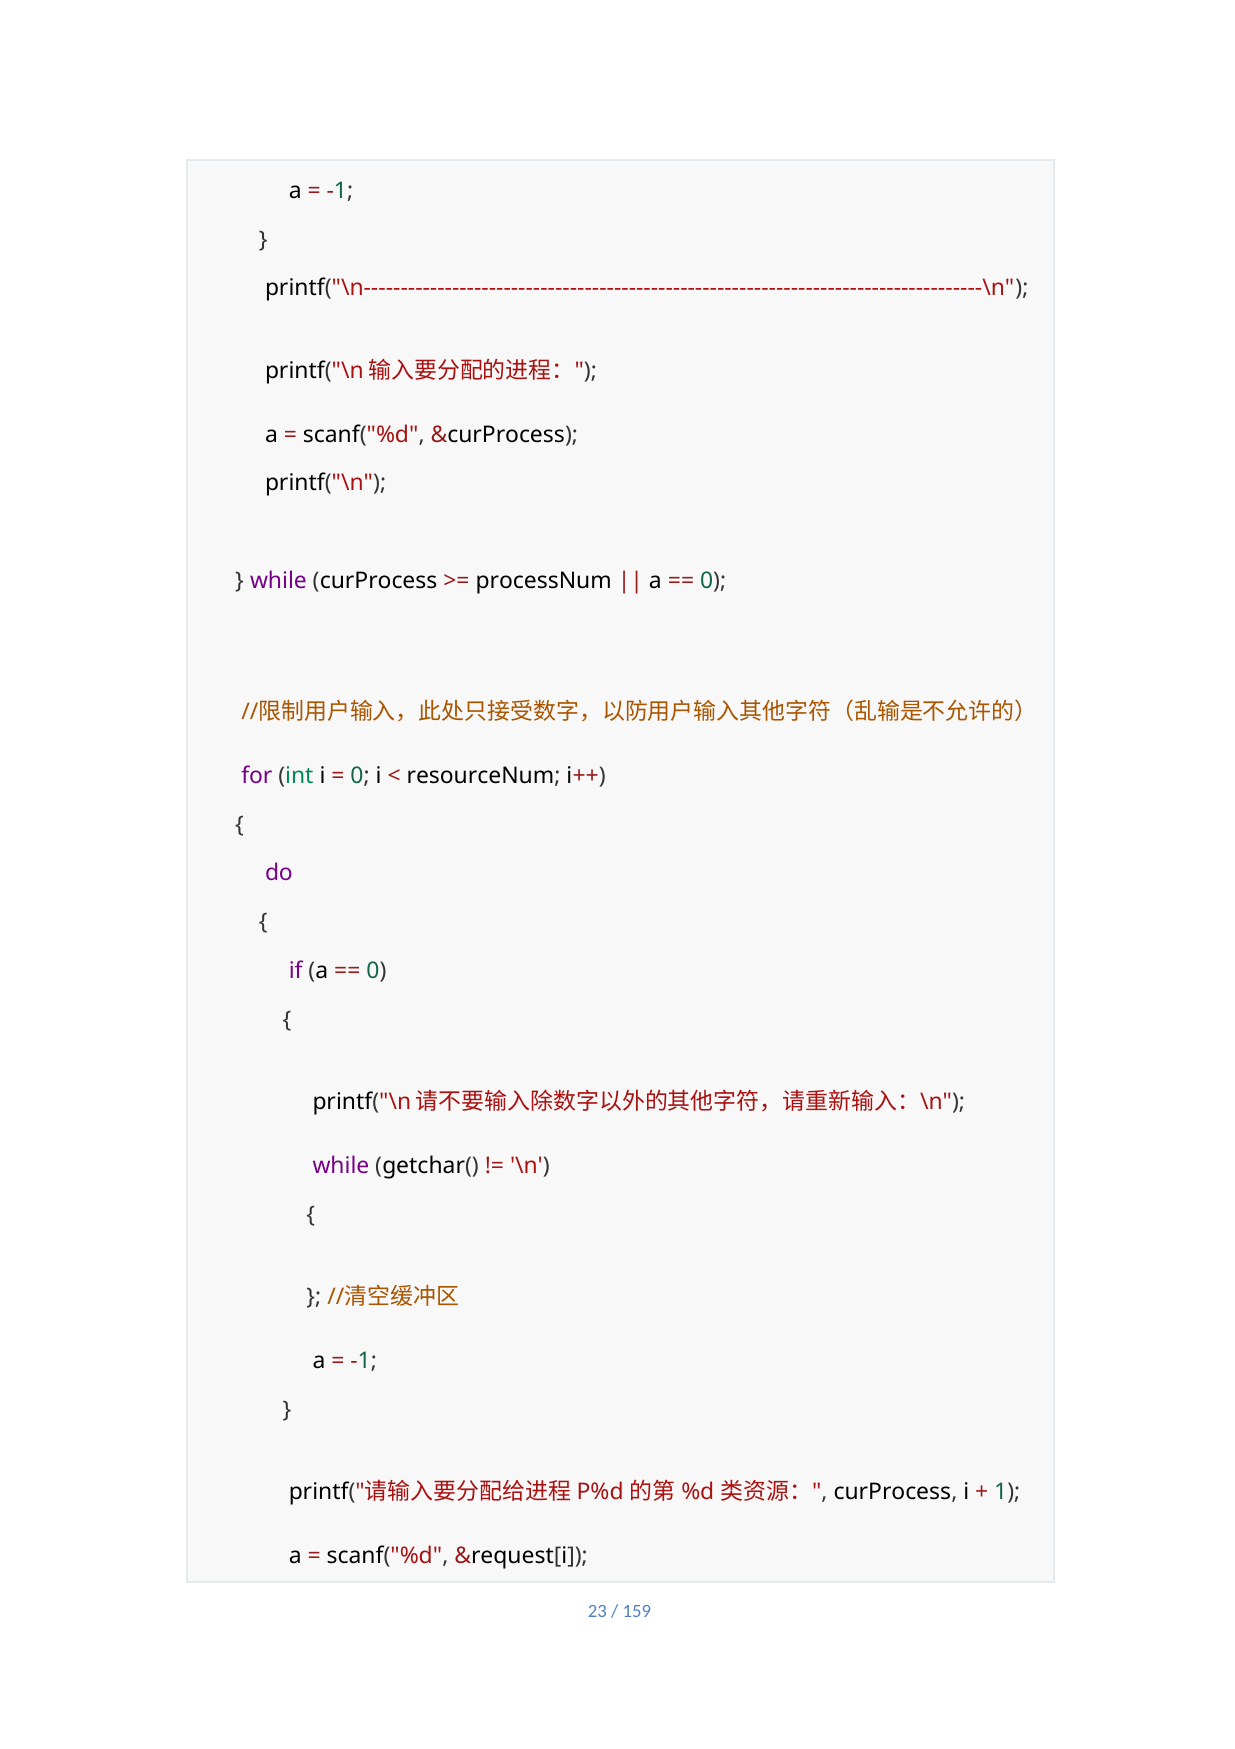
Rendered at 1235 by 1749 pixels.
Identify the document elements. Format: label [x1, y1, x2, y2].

text [188, 161, 1053, 1581]
